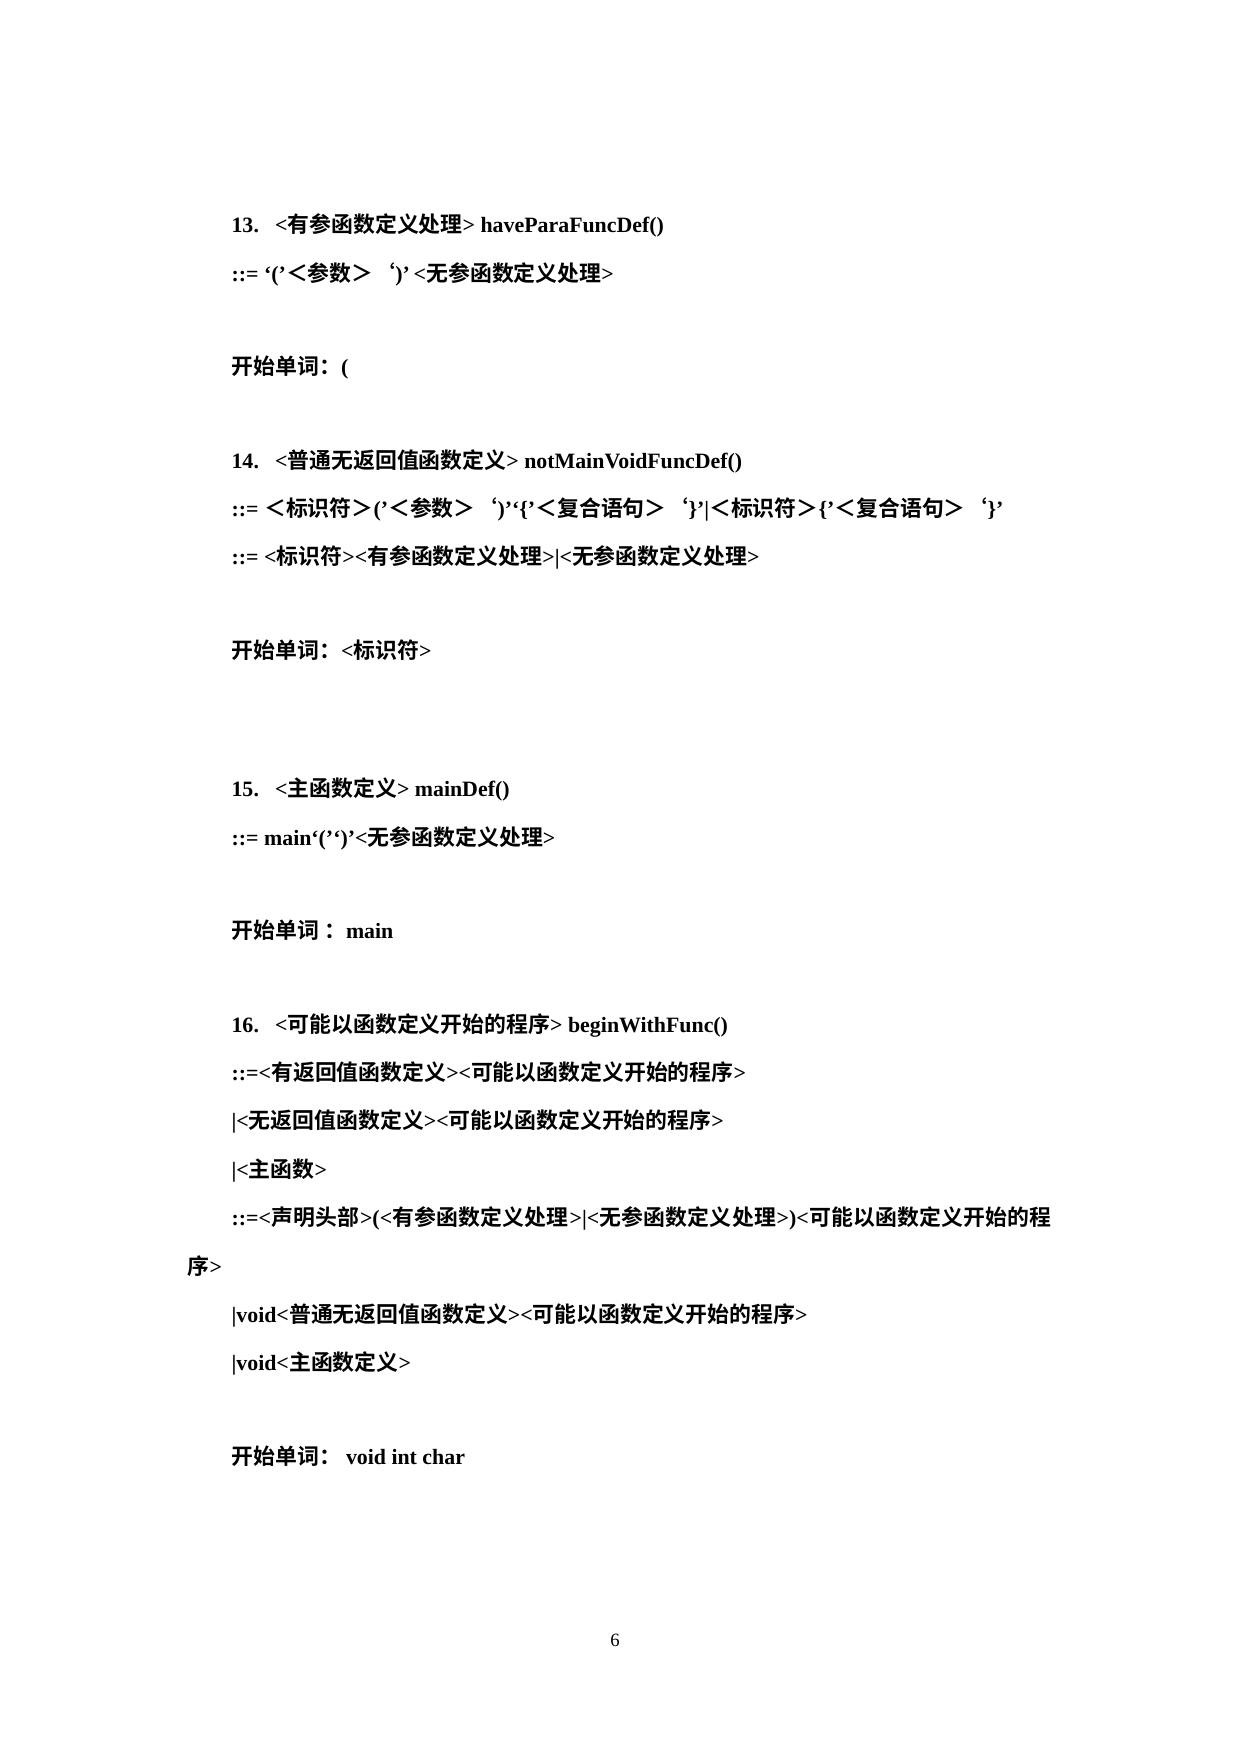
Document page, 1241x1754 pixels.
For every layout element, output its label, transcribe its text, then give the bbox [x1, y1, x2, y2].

text ::= ＜标识符＞(’＜参数＞‘)’‘{’＜复合语句＞‘}’|＜标识符＞{’＜复合语句＞‘}’ [187, 491, 1053, 523]
list ::=<有返回值函数定义><可能以函数定义开始的程序> [187, 1054, 1053, 1087]
list |void<主函数定义> [187, 1345, 1053, 1377]
text 开始单词：<标识符> [187, 632, 1053, 665]
text ::= main‘(’‘)’<无参函数定义处理> [187, 819, 1053, 852]
text 开始单词：( [187, 349, 1053, 381]
text ::= <标识符><有参函数定义处理>|<无参函数定义处理> [187, 539, 1053, 571]
list |<无返回值函数定义><可能以函数定义开始的程序> [187, 1103, 1053, 1135]
text 16. <可能以函数定义开始的程序> beginWithFunc() [187, 1006, 1053, 1039]
text 15. <主函数定义> mainDef() [187, 771, 1053, 803]
list ::= ‘(’＜参数＞‘)’ <无参函数定义处理> [187, 255, 1053, 288]
list ::=<声明头部>(<有参函数定义处理>|<无参函数定义处理>)<可能以函数定义开始的程序> [187, 1199, 1053, 1281]
text 14. <普通无返回值函数定义> notMainVoidFuncDef() [187, 442, 1053, 475]
text 开始单词 ：main [187, 913, 1053, 945]
text 开始单词： void int char [187, 1438, 1053, 1471]
list |void<普通无返回值函数定义><可能以函数定义开始的程序> [187, 1297, 1053, 1329]
list |<主函数> [187, 1151, 1053, 1184]
list 13. <有参函数定义处理> haveParaFuncDef() [187, 207, 1053, 239]
